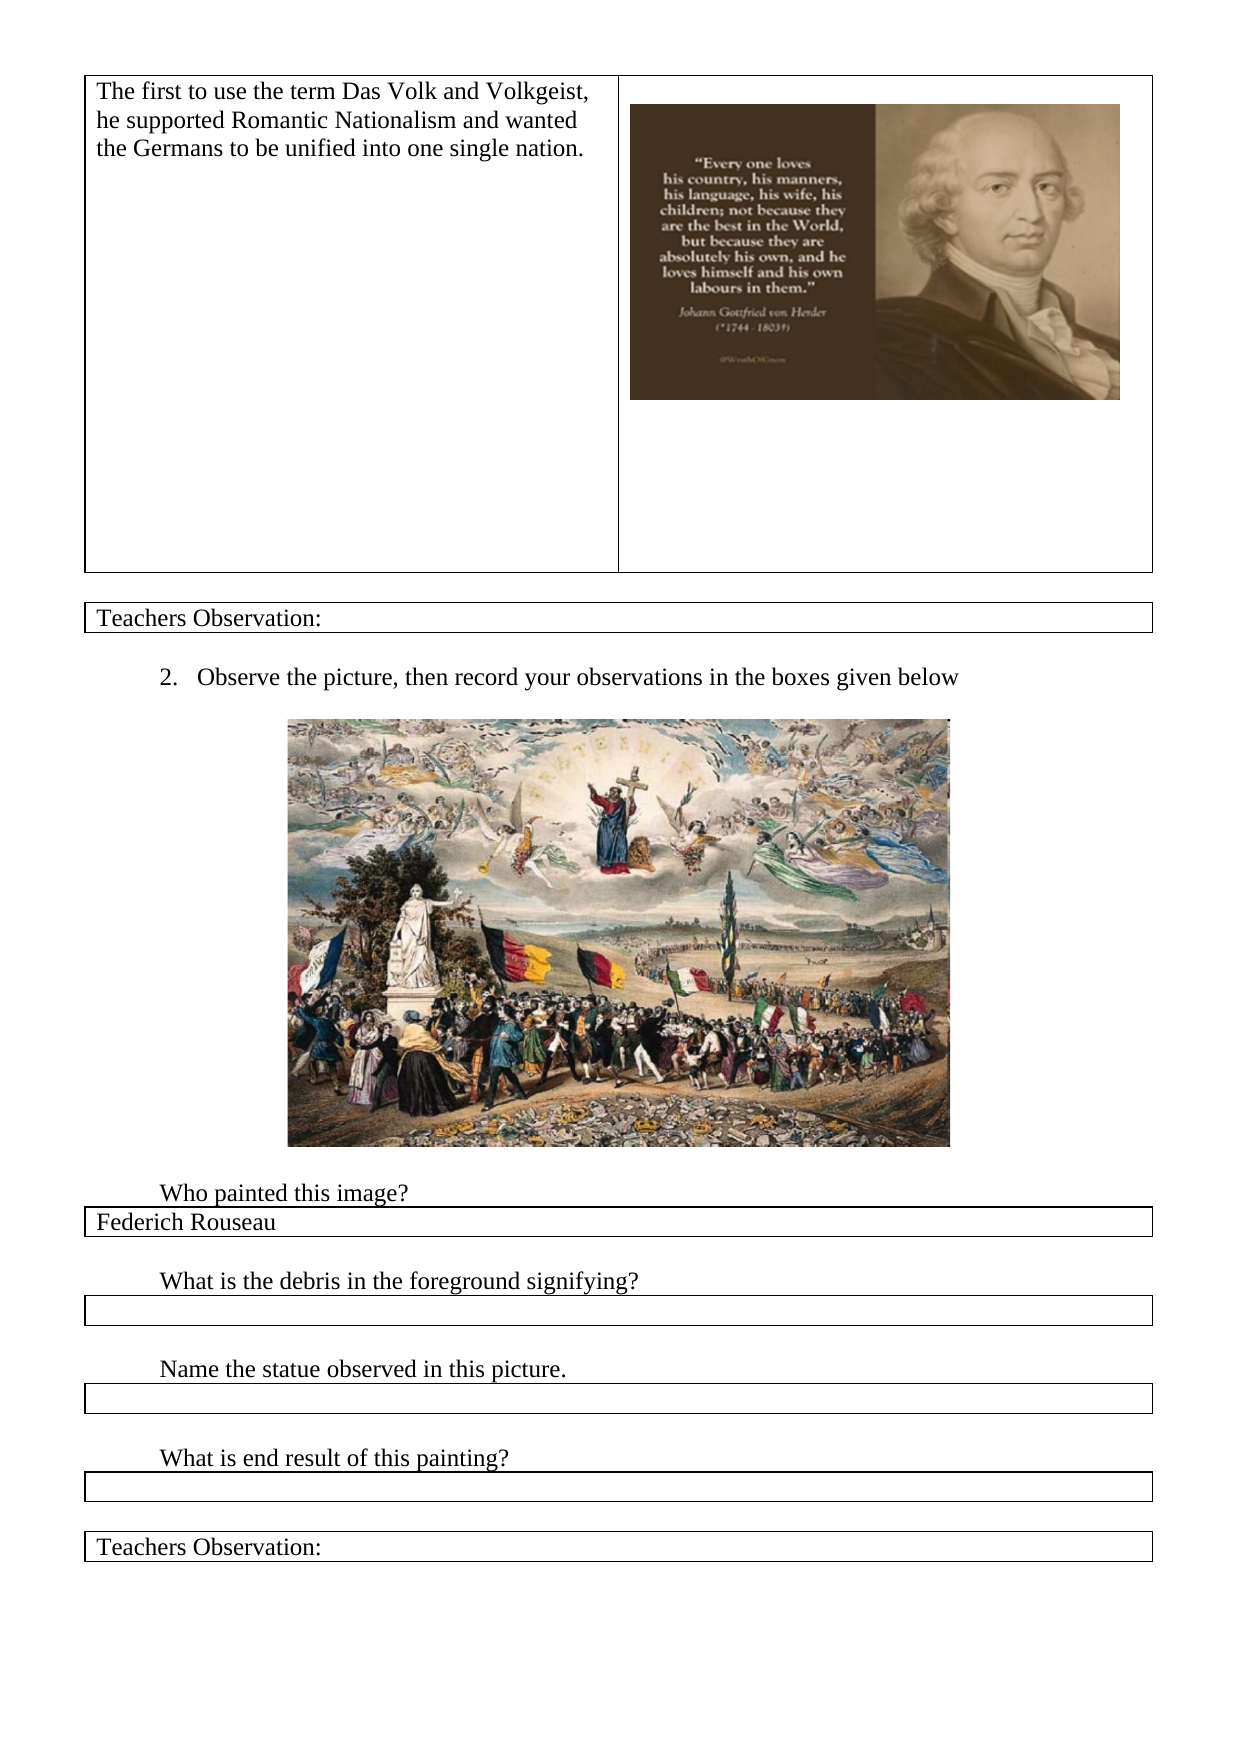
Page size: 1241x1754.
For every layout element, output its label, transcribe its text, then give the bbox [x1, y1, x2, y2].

text What is the debris in the foreground signifying? [84, 1266, 1153, 1295]
table_header Teachers Observation: [86, 1532, 1152, 1561]
text Name the statue observed in this picture. [84, 1354, 1153, 1383]
picture [630, 104, 1120, 400]
table_cell The first to use the term Das Volk and Volkgeist, he supported Romantic Nationalism and wanted the Germans to be unified into one single nation. [86, 76, 618, 572]
table_header [86, 1384, 1152, 1413]
table_header Federich Rouseau [86, 1208, 1152, 1236]
list Observe the picture, then record your observations in the boxes given below [159, 662, 1153, 718]
table_header [86, 1296, 1152, 1324]
table_header Teachers Observation: [86, 603, 1152, 632]
picture [287, 719, 951, 1147]
text What is end result of this painting? [84, 1443, 1153, 1471]
text Who painted this image? [84, 1178, 1153, 1206]
table_cell [619, 76, 1152, 572]
table_header [86, 1473, 1152, 1501]
